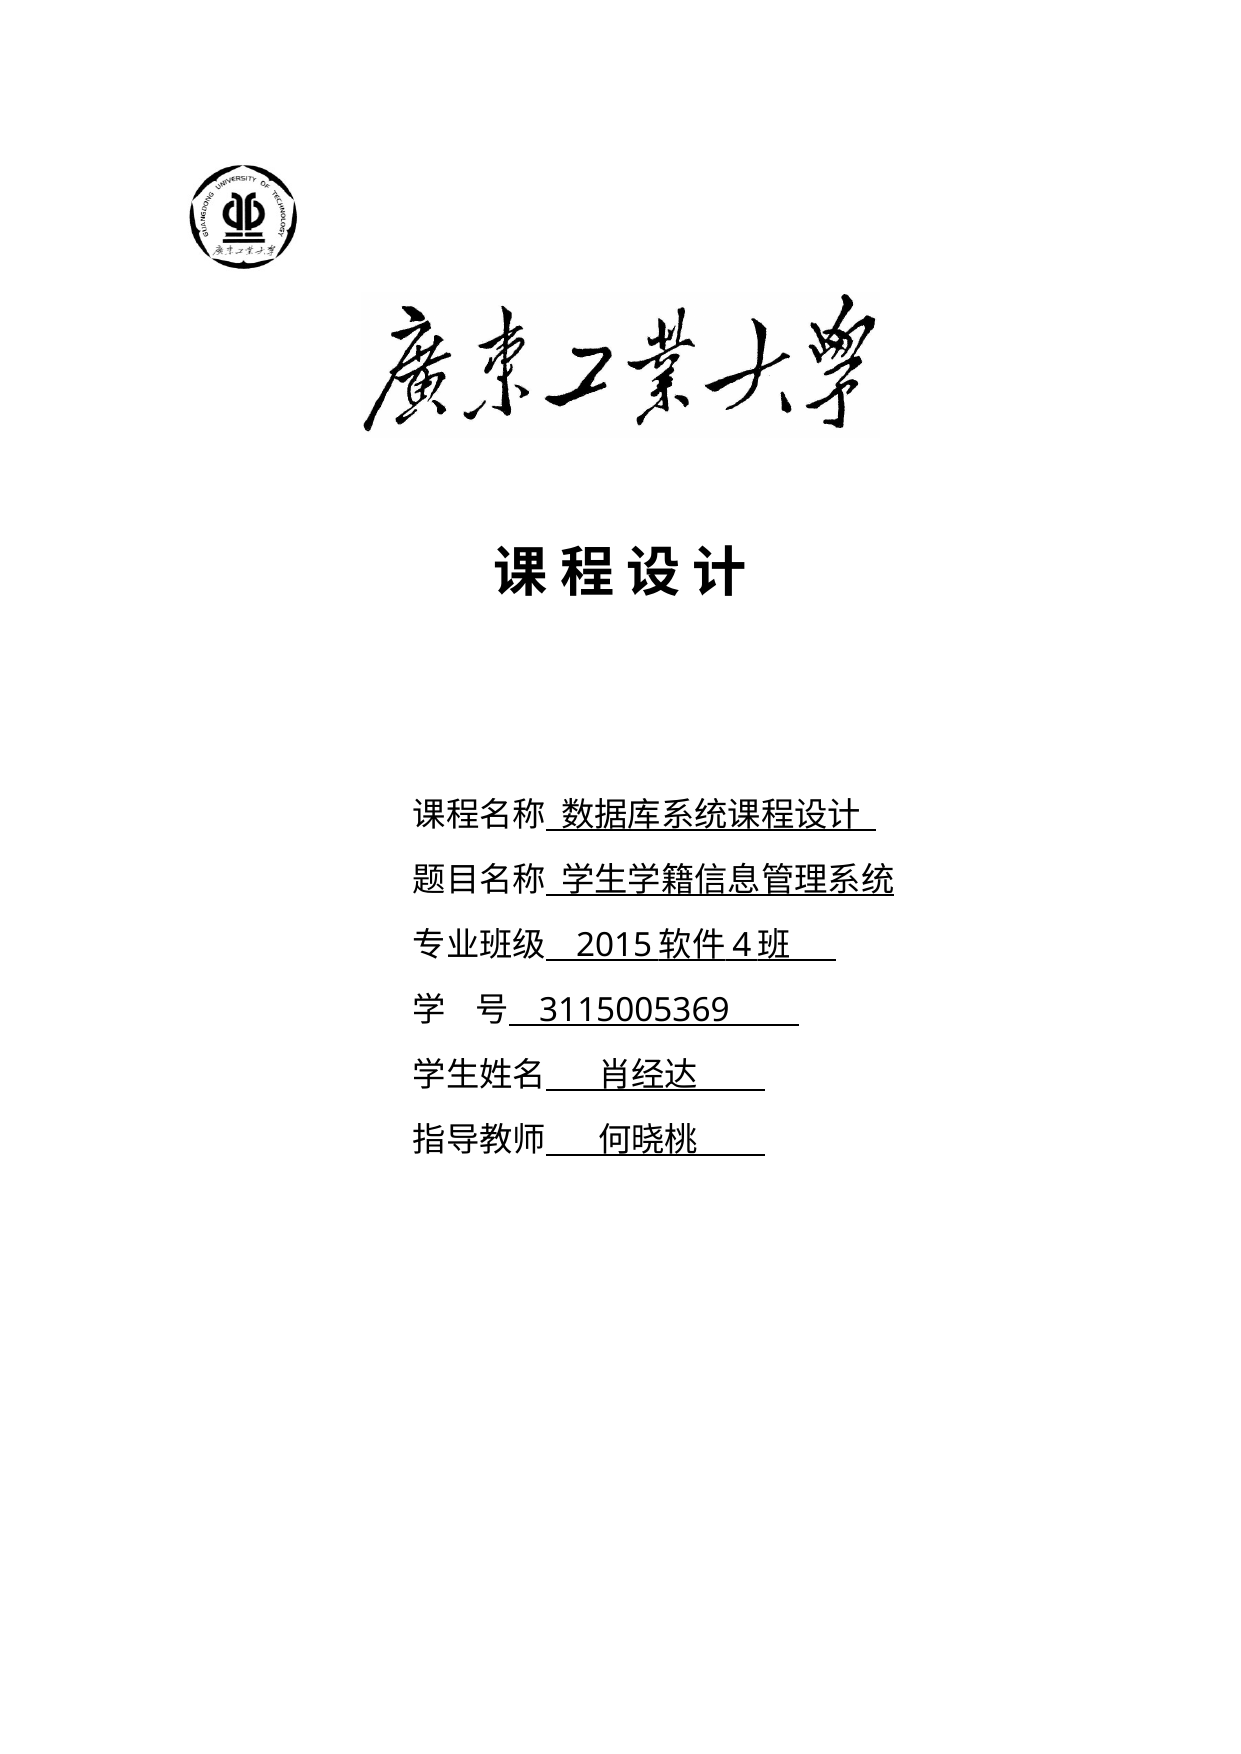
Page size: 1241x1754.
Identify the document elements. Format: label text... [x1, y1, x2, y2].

text 指导教师 何晓桃 [187, 1104, 1053, 1169]
picture [360, 292, 880, 438]
text 学 号 3115005369 [187, 974, 1053, 1039]
text 课 程 设 计 [187, 519, 1053, 617]
text 学生姓名 肖经达 [187, 1039, 1053, 1104]
text 题目名称 学生学籍信息管理系统 [187, 844, 1053, 909]
text 专业班级 2015软件4班 [187, 909, 1053, 974]
picture [187, 162, 300, 272]
text 课程名称 数据库系统课程设计 [187, 779, 1053, 844]
